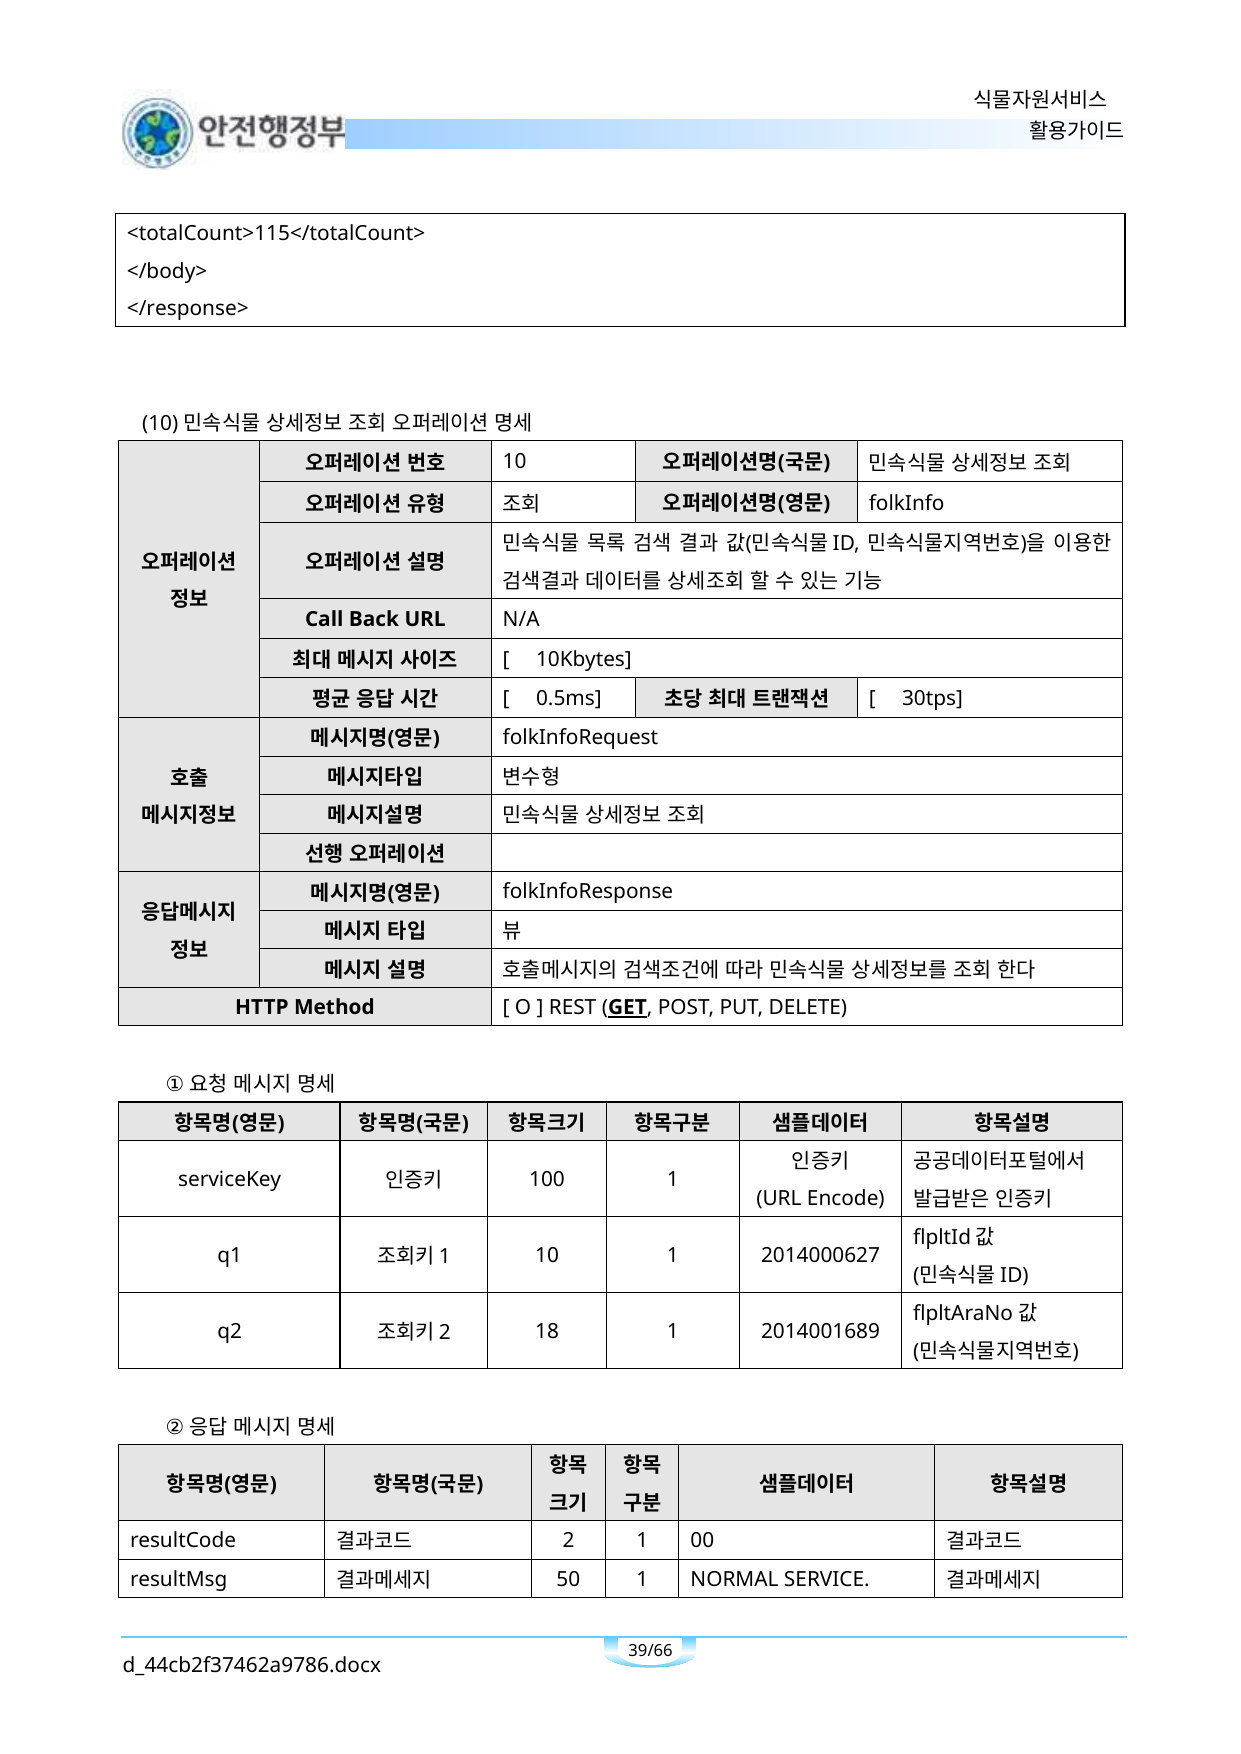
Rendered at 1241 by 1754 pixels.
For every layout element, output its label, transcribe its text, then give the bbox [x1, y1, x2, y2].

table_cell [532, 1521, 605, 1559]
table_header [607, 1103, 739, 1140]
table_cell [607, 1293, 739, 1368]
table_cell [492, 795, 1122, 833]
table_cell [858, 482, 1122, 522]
subtitle 민속식물 상세정보 조회 오퍼레이션 명세 [142, 402, 1122, 440]
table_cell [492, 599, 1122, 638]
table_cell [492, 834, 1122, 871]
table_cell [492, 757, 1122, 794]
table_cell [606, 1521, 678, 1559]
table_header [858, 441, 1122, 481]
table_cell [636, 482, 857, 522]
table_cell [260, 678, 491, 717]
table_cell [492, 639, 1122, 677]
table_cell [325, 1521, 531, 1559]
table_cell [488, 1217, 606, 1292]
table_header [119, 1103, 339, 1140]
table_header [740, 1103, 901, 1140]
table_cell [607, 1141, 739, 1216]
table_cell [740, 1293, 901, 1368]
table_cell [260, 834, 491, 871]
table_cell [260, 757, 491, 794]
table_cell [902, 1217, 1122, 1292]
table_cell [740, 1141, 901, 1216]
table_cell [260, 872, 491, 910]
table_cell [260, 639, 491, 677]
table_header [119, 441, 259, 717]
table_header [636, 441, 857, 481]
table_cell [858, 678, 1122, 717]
subtitle 요청 메시지 명세 [165, 1064, 1122, 1101]
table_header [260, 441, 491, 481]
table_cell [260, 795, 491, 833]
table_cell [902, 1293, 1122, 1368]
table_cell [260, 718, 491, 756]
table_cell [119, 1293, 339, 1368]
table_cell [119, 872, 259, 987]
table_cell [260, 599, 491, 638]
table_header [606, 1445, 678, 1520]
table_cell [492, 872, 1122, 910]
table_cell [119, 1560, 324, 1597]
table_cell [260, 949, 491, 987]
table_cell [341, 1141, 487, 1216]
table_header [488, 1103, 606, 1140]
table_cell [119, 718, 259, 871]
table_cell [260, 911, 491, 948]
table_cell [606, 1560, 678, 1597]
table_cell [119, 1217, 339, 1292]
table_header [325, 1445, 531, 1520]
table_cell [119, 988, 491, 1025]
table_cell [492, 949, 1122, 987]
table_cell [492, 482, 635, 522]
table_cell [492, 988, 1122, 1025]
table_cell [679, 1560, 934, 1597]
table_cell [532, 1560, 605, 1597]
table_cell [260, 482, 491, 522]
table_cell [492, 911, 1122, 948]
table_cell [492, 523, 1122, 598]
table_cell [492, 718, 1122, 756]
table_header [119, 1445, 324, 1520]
subtitle 응답 메시지 명세 [165, 1407, 1122, 1444]
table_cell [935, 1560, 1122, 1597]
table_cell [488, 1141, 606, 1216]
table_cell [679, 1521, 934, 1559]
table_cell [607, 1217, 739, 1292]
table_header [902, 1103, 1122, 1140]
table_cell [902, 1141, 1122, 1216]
picture [122, 89, 345, 170]
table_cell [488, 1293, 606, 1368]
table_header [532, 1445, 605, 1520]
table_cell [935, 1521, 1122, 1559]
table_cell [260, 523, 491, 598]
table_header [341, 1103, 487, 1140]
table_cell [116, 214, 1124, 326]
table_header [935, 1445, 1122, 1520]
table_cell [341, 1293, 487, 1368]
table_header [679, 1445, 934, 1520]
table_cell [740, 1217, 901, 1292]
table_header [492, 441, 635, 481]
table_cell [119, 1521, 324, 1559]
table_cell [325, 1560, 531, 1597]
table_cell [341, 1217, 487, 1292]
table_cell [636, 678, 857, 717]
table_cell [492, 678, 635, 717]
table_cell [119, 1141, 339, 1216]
